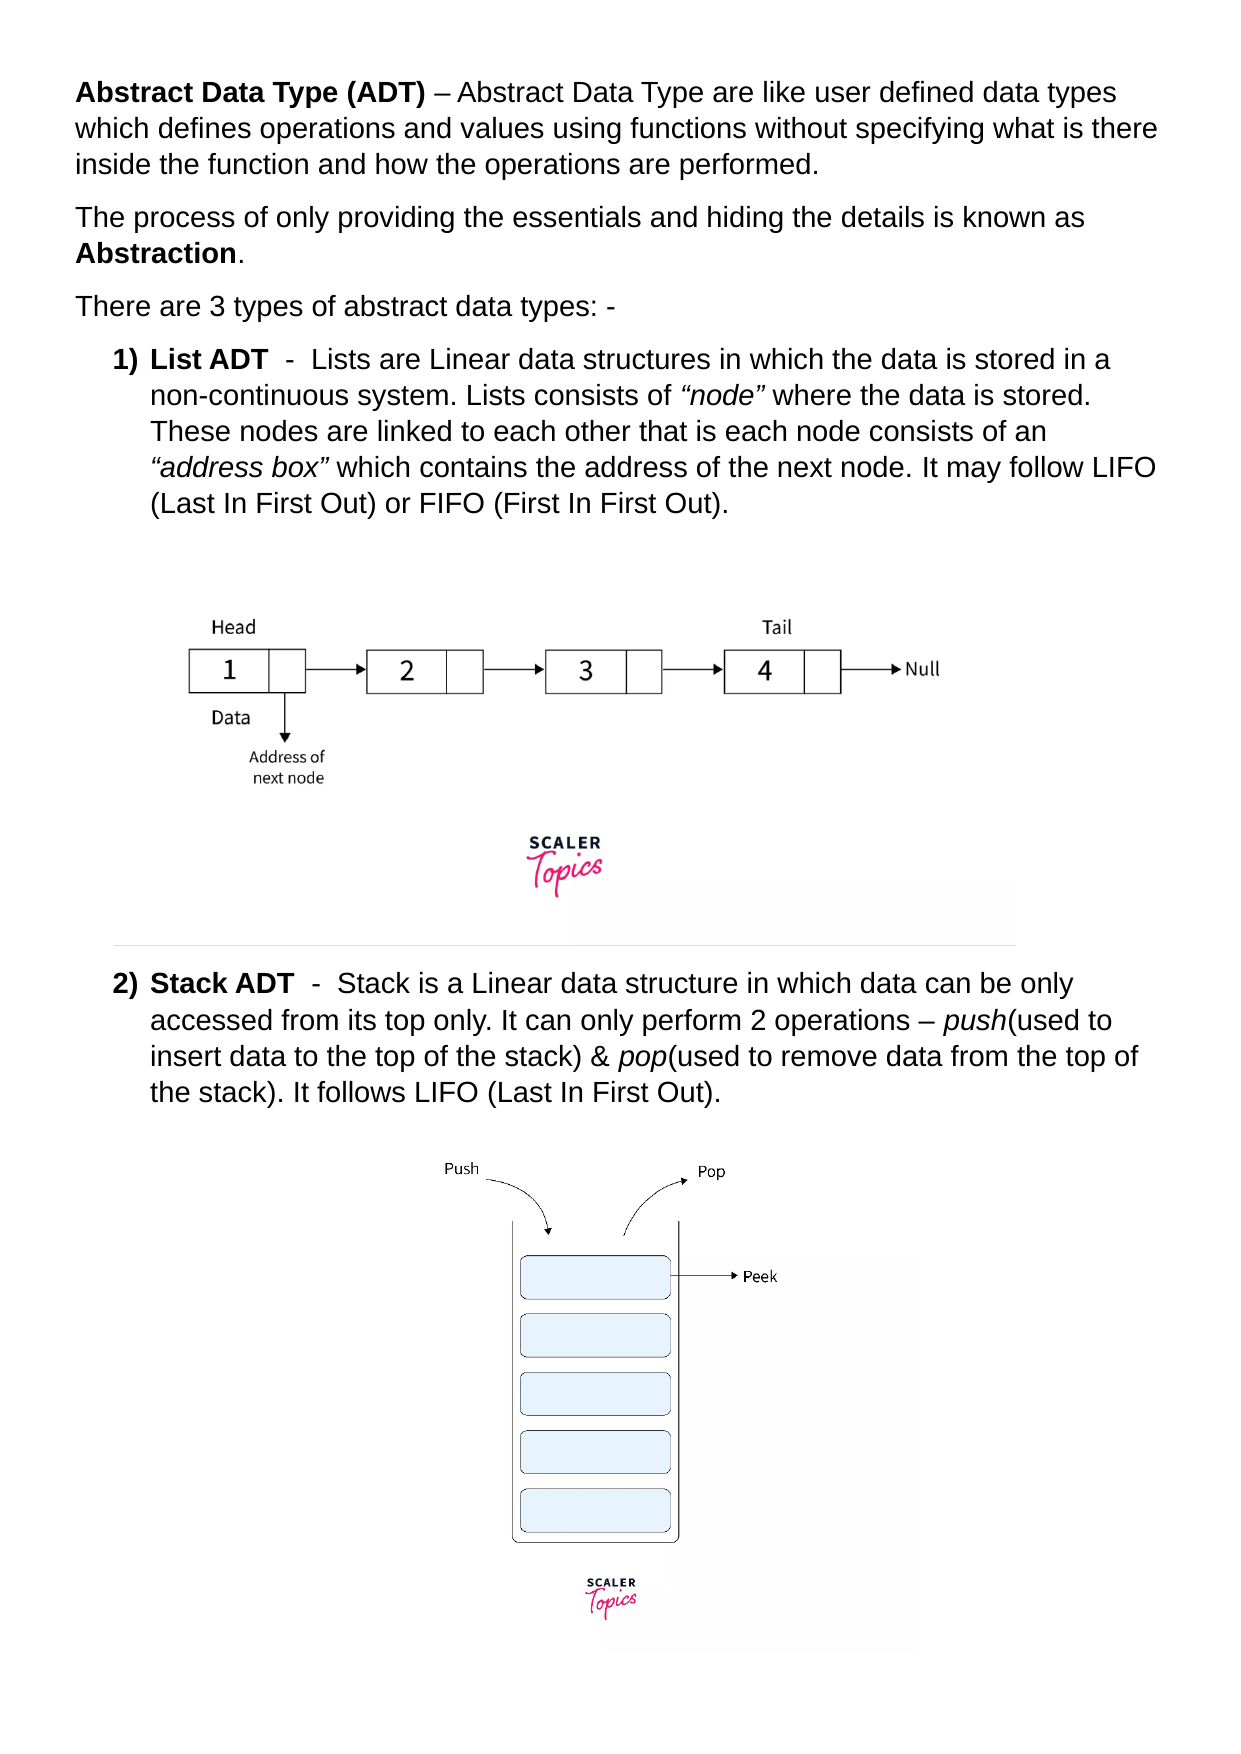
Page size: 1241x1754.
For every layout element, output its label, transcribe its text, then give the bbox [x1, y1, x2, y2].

text There are 3 types of abstract data types: - [75, 289, 1165, 323]
list List ADT - Lists are Linear data structures in which the data is stored in a non-continuous system. Lists consists of “node” where the data is stored. These nodes are linked to each other that is each node consists of an “address box” which contains the address of the next node. It may follow LIFO (Last In First Out) or FIFO (First In First Out). [112, 342, 1165, 520]
text Abstract Data Type (ADT) – Abstract Data Type are like user defined data types which defines operations and values using functions without specifying what is there inside the function and how the operations are performed. [75, 75, 1165, 181]
picture [304, 1111, 917, 1654]
list Stack ADT - Stack is a Linear data structure in which data can be only accessed from its top only. It can only perform 2 operations – push(used to insert data to the top of the stack) & pop(used to remove data from the top of the stack). It follows LIFO (Last In First Out). [112, 966, 1165, 1108]
text The process of only providing the essentials and hiding the details is known as Abstraction. [75, 200, 1165, 270]
picture [112, 539, 1016, 948]
